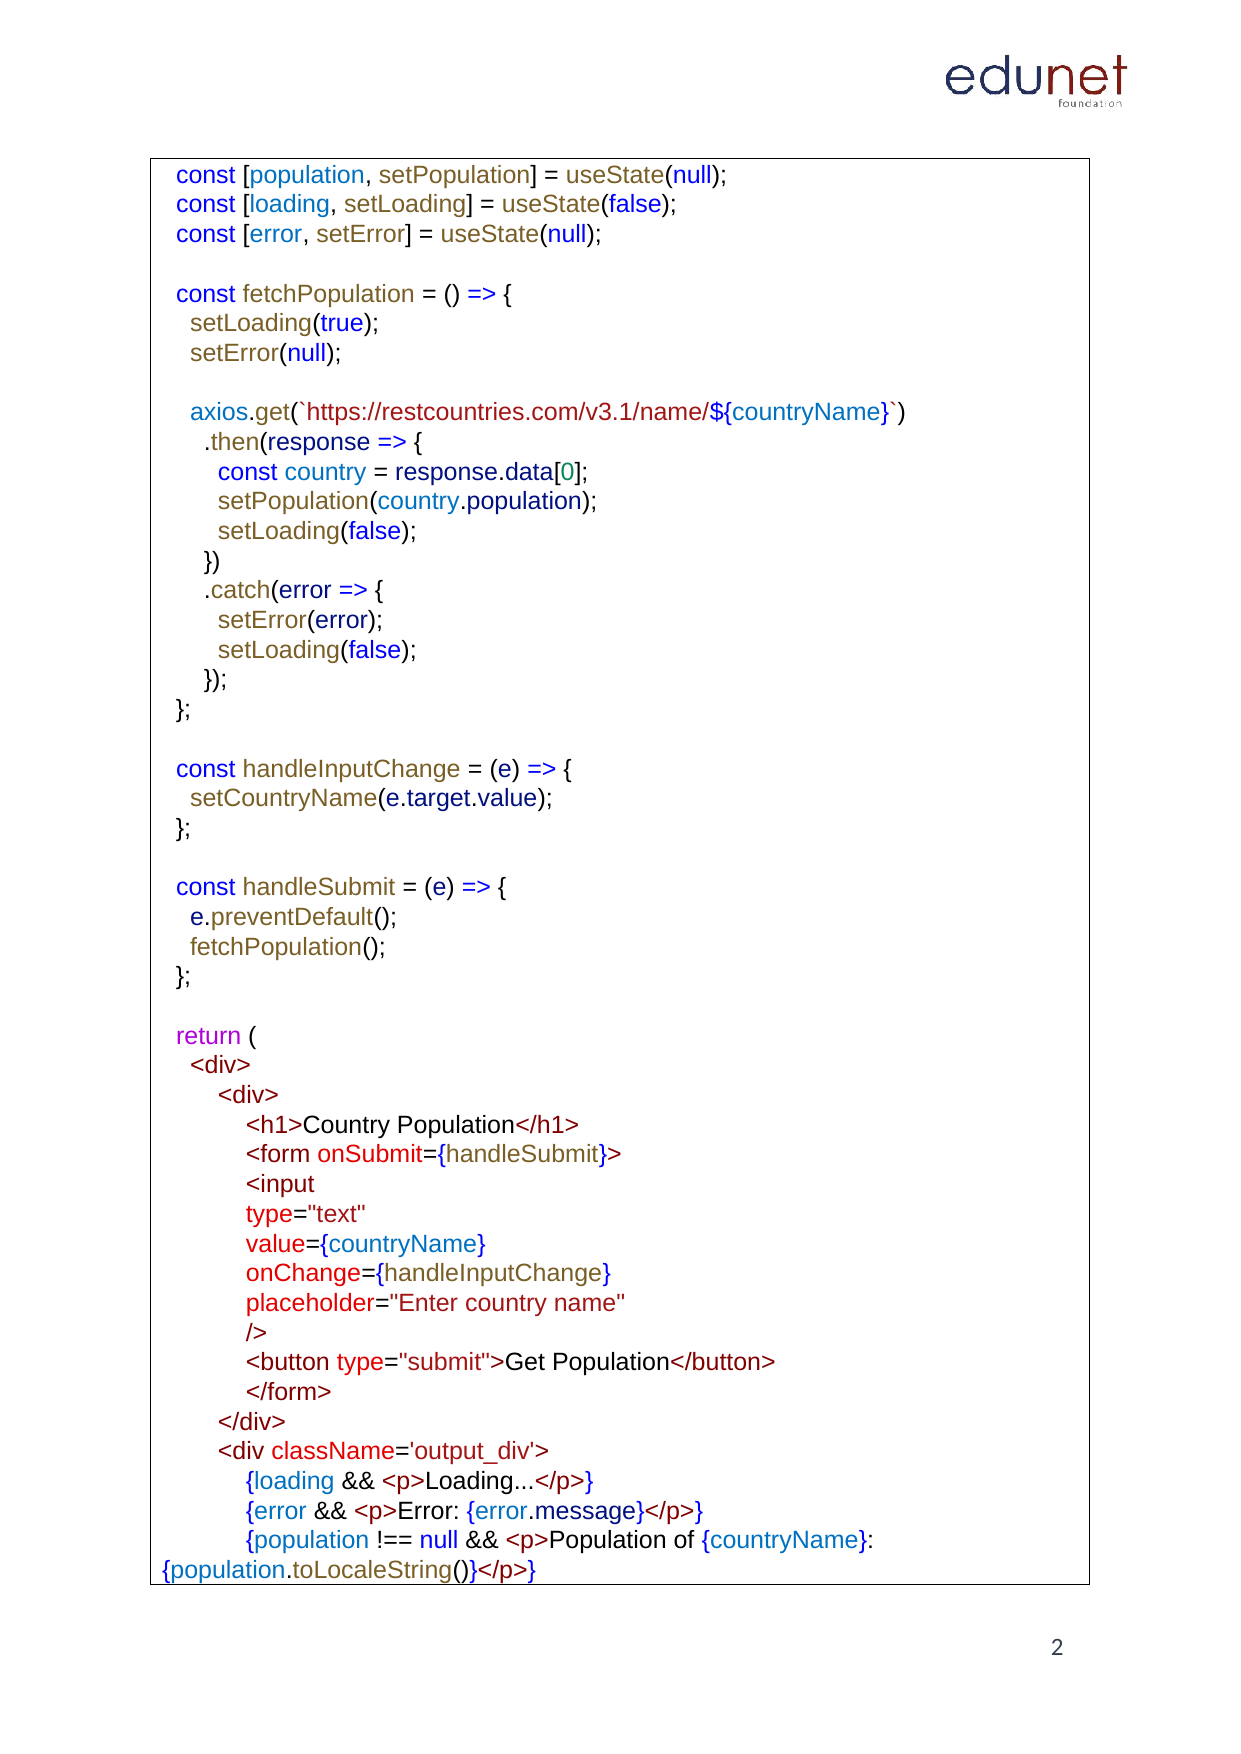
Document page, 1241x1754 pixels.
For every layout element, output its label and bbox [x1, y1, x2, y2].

picture [938, 47, 1135, 114]
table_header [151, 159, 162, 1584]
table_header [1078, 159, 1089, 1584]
